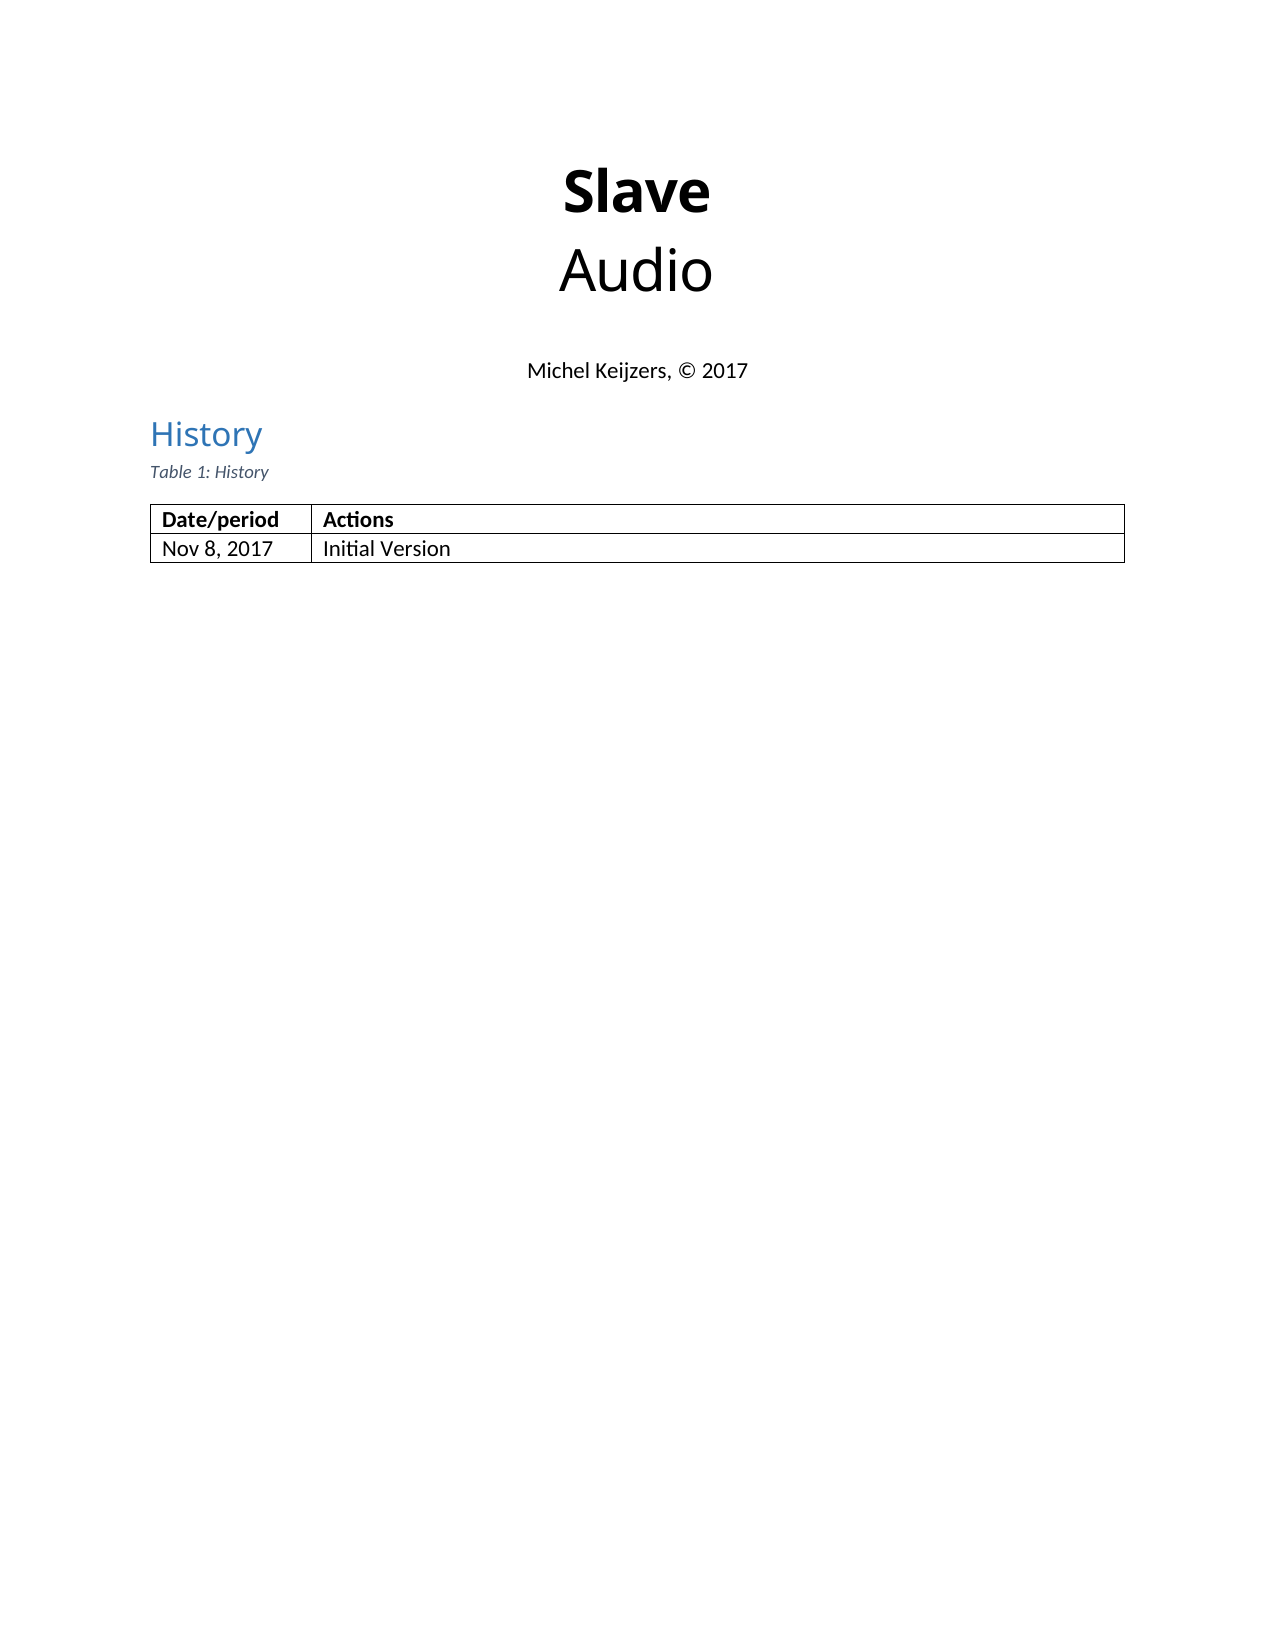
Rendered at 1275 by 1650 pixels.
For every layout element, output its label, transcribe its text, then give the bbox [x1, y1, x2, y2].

table_header Actions [312, 505, 1124, 533]
title Audio [150, 229, 1125, 309]
table_cell Nov 8, 2017 [151, 534, 311, 562]
title Slave [150, 150, 1125, 229]
text Table 1: History [150, 460, 1125, 483]
text Michel Keijzers, © 2017 [150, 356, 1125, 384]
table_header Date/period [151, 505, 311, 533]
table_cell Initial Version [312, 534, 1124, 562]
subtitle History [150, 411, 1125, 456]
